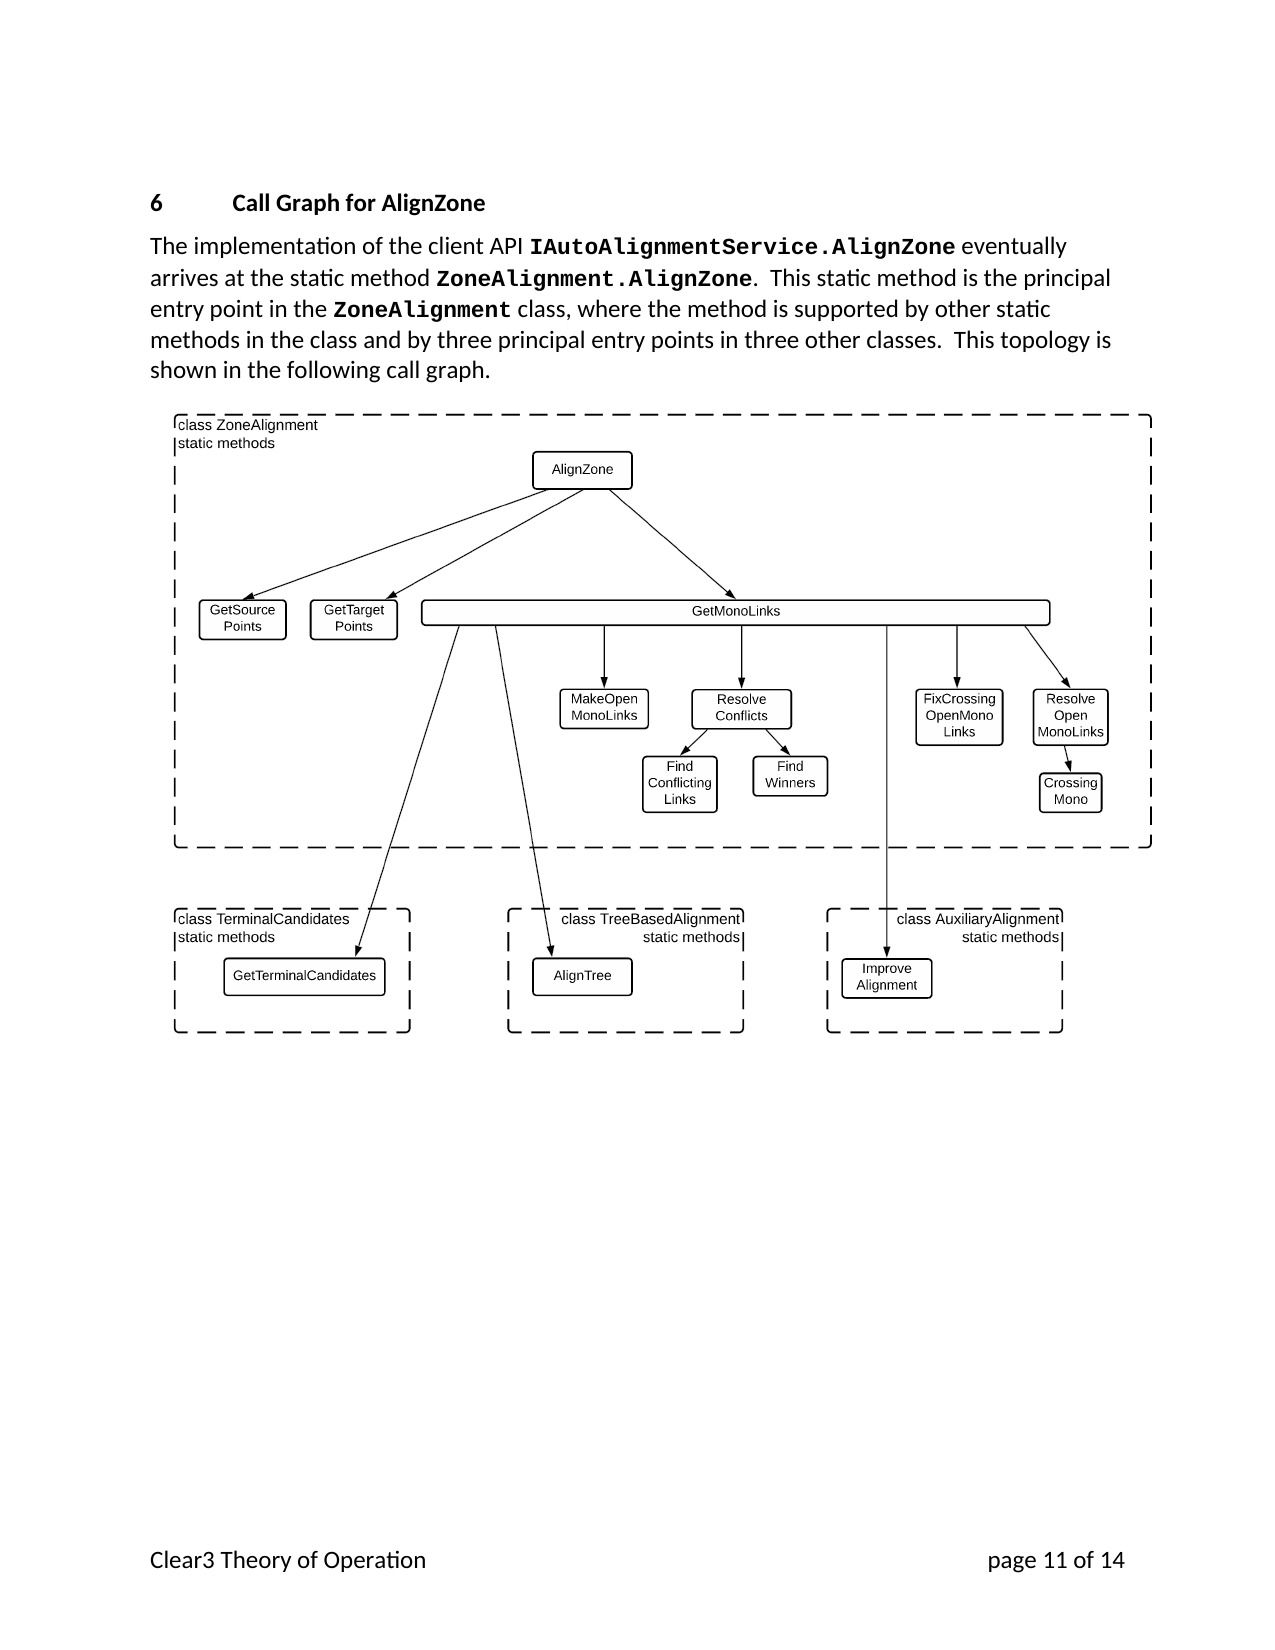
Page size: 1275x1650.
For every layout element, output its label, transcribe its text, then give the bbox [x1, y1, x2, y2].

text The implementation of the client API IAutoAlignmentService.AlignZone eventually arrives at the static method ZoneAlignment.AlignZone. This static method is the principal entry point in the ZoneAlignment class, where the method is supported by other static methods in the class and by three principal entry points in three other classes. This topology is shown in the following call graph. [150, 231, 1125, 385]
subtitle Call Graph for AlignZone [150, 187, 1125, 218]
